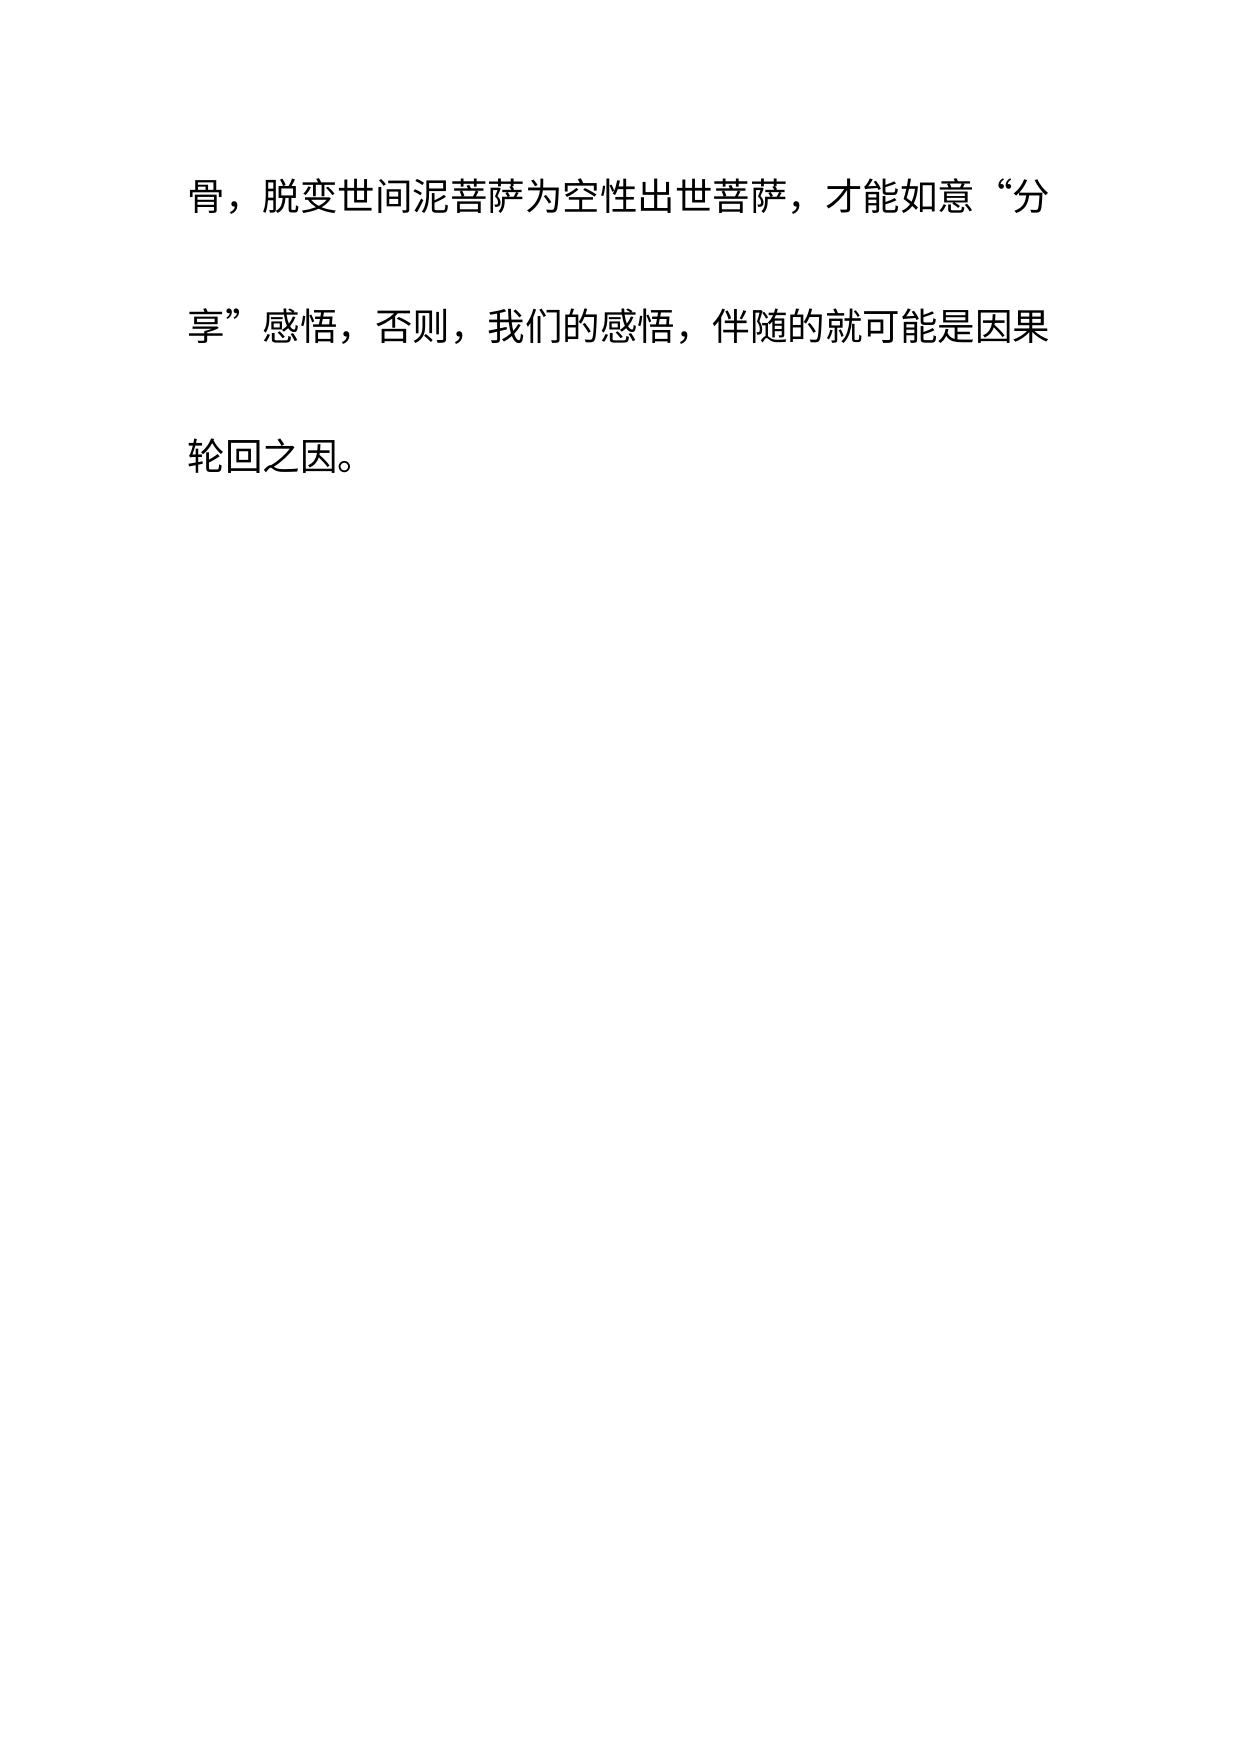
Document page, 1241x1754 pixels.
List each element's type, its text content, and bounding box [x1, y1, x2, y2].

text 轮回之因。 [187, 422, 1053, 487]
text 享”感悟，否则，我们的感悟，伴随的就可能是因果 [187, 292, 1053, 357]
text 骨，脱变世间泥菩萨为空性出世菩萨，才能如意“分 [187, 162, 1053, 227]
